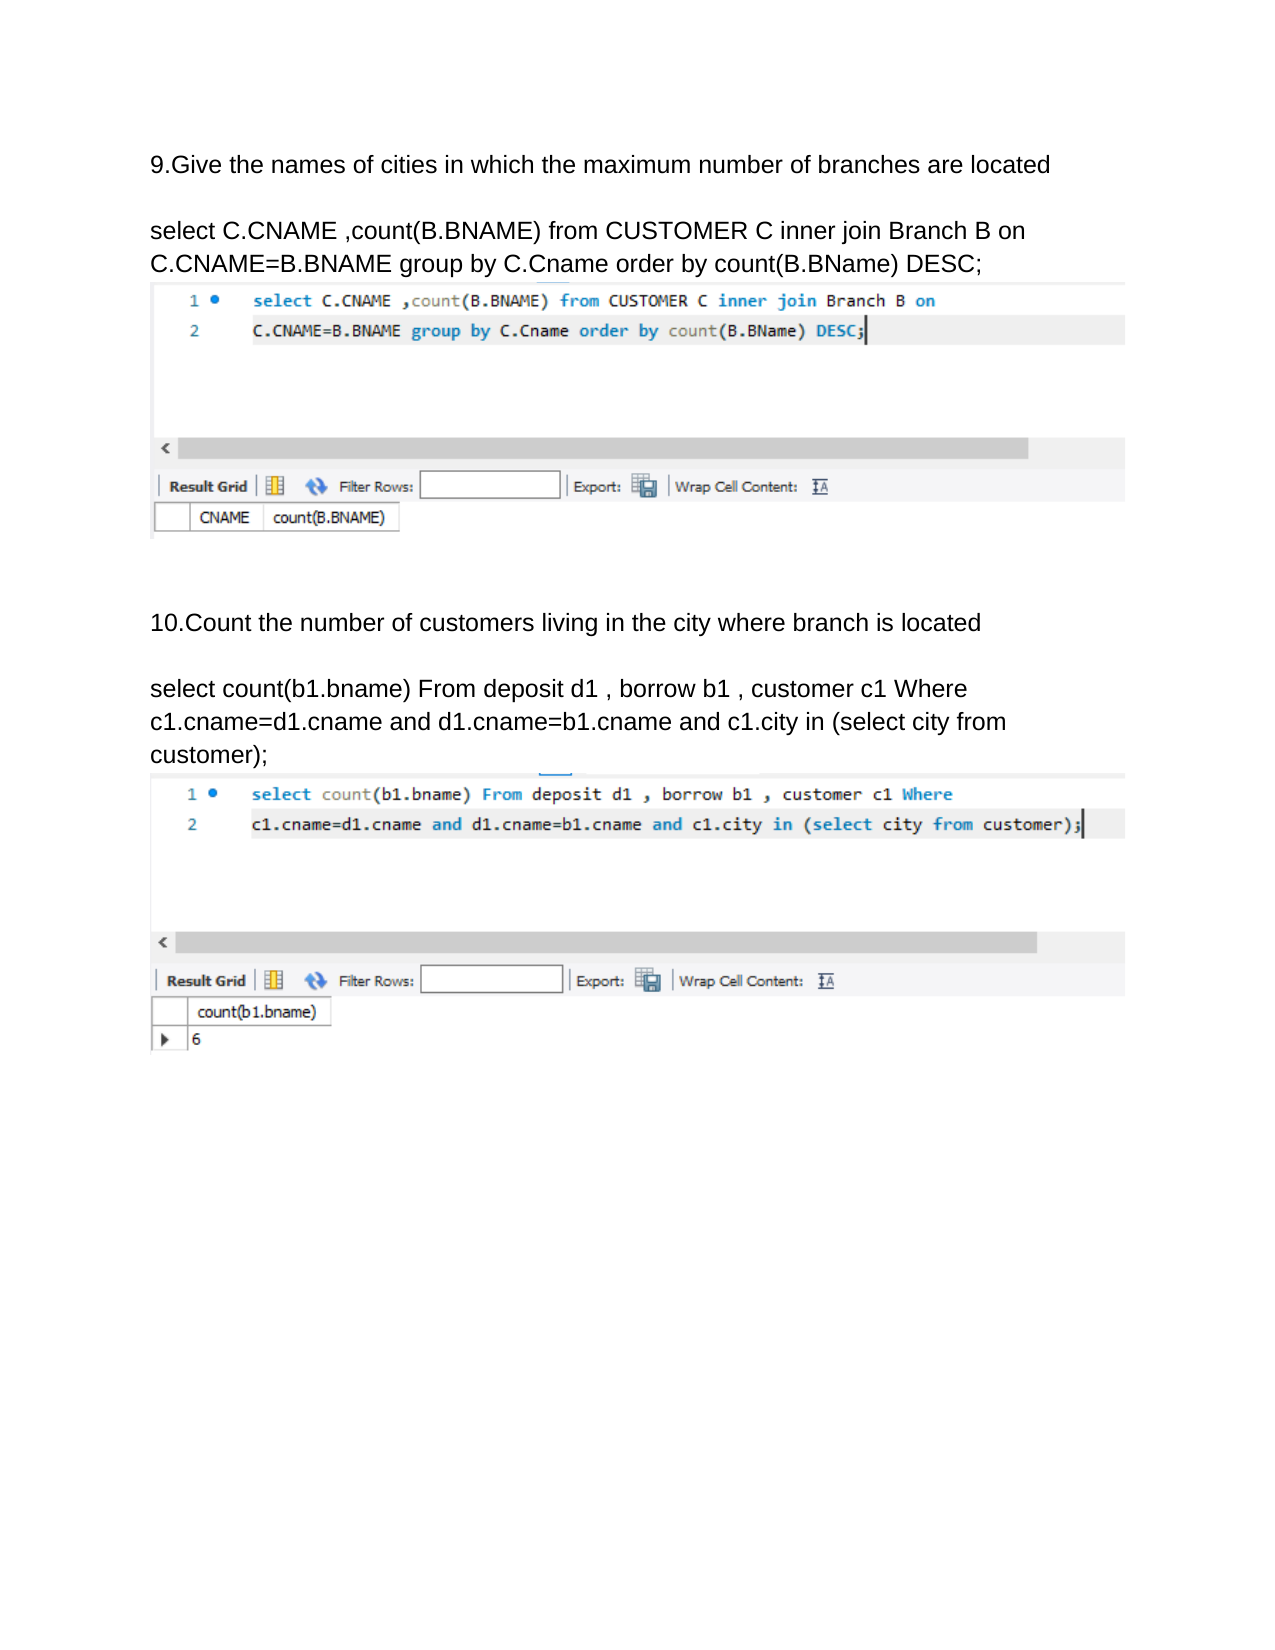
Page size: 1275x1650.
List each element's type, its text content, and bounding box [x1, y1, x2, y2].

picture [150, 773, 1125, 1055]
text select count(b1.bname) From deposit d1 , borrow b1 , customer c1 Where [150, 674, 1125, 703]
text c1.cname=d1.cname and d1.cname=b1.cname and c1.city in (select city from customer); [150, 707, 1125, 769]
text 9.Give the names of cities in which the maximum number of branches are located [150, 150, 1125, 179]
text select C.CNAME ,count(B.BNAME) from CUSTOMER C inner join Branch B on [150, 216, 1125, 245]
text C.CNAME=B.BNAME group by C.Cname order by count(B.BName) DESC; [150, 249, 1125, 278]
picture [150, 282, 1125, 539]
text 10.Count the number of customers living in the city where branch is located [150, 608, 1125, 637]
